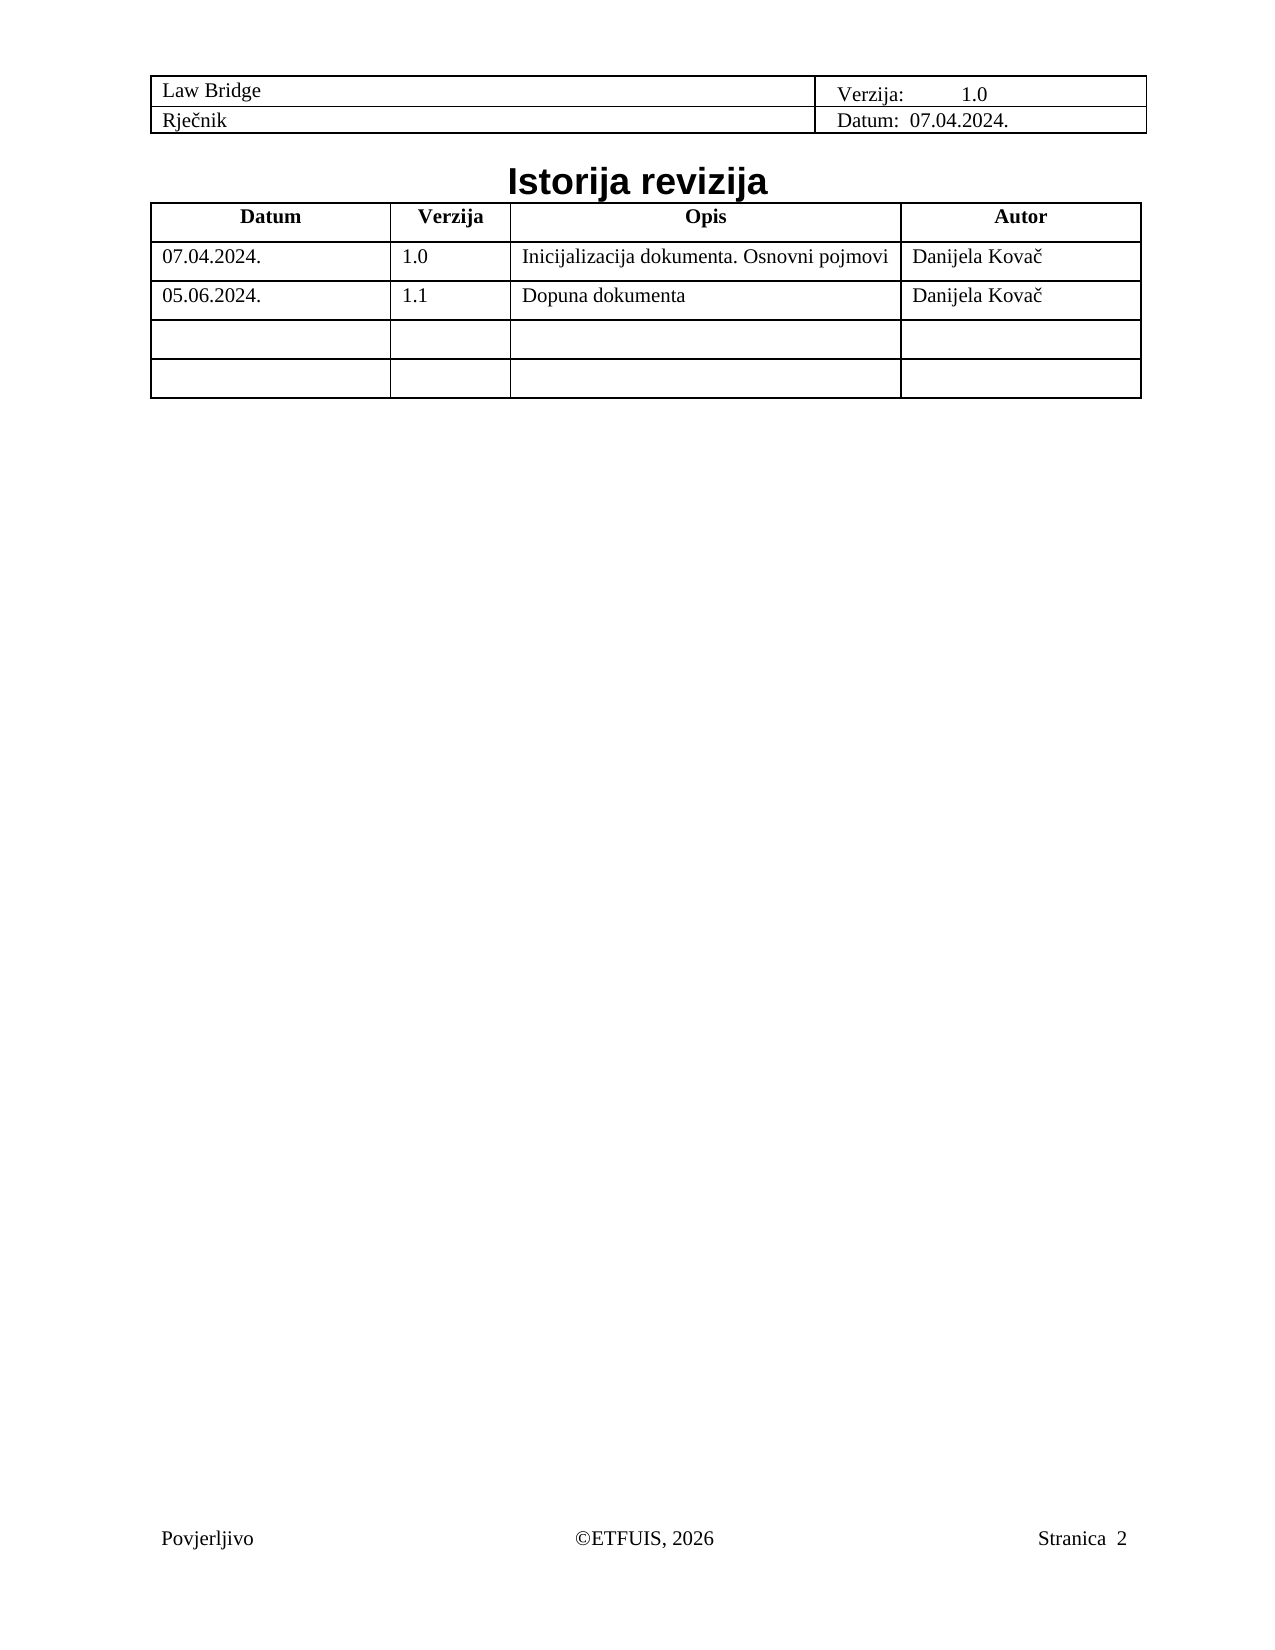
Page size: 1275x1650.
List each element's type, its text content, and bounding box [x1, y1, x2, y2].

table_cell [152, 360, 390, 397]
table_cell [511, 360, 900, 397]
table_header Datum [152, 204, 390, 241]
table_cell Dopuna dokumenta [511, 282, 900, 319]
table_cell [152, 321, 390, 358]
table_cell 1.1 [391, 282, 510, 319]
table_cell Inicijalizacija dokumenta. Osnovni pojmovi [511, 243, 900, 280]
table_cell [391, 360, 510, 397]
table_cell Danijela Kovač [902, 282, 1140, 319]
table_cell Danijela Kovač [902, 243, 1140, 280]
table_cell 07.04.2024. [152, 243, 390, 280]
table_cell 05.06.2024. [152, 282, 390, 319]
table_header Autor [902, 204, 1140, 241]
title Istorija revizija [150, 159, 1125, 202]
table_header Opis [511, 204, 900, 241]
table_cell [902, 321, 1140, 358]
table_cell [902, 360, 1140, 397]
table_cell [511, 321, 900, 358]
table_header Verzija [391, 204, 510, 241]
table_cell 1.0 [391, 243, 510, 280]
table_cell [391, 321, 510, 358]
